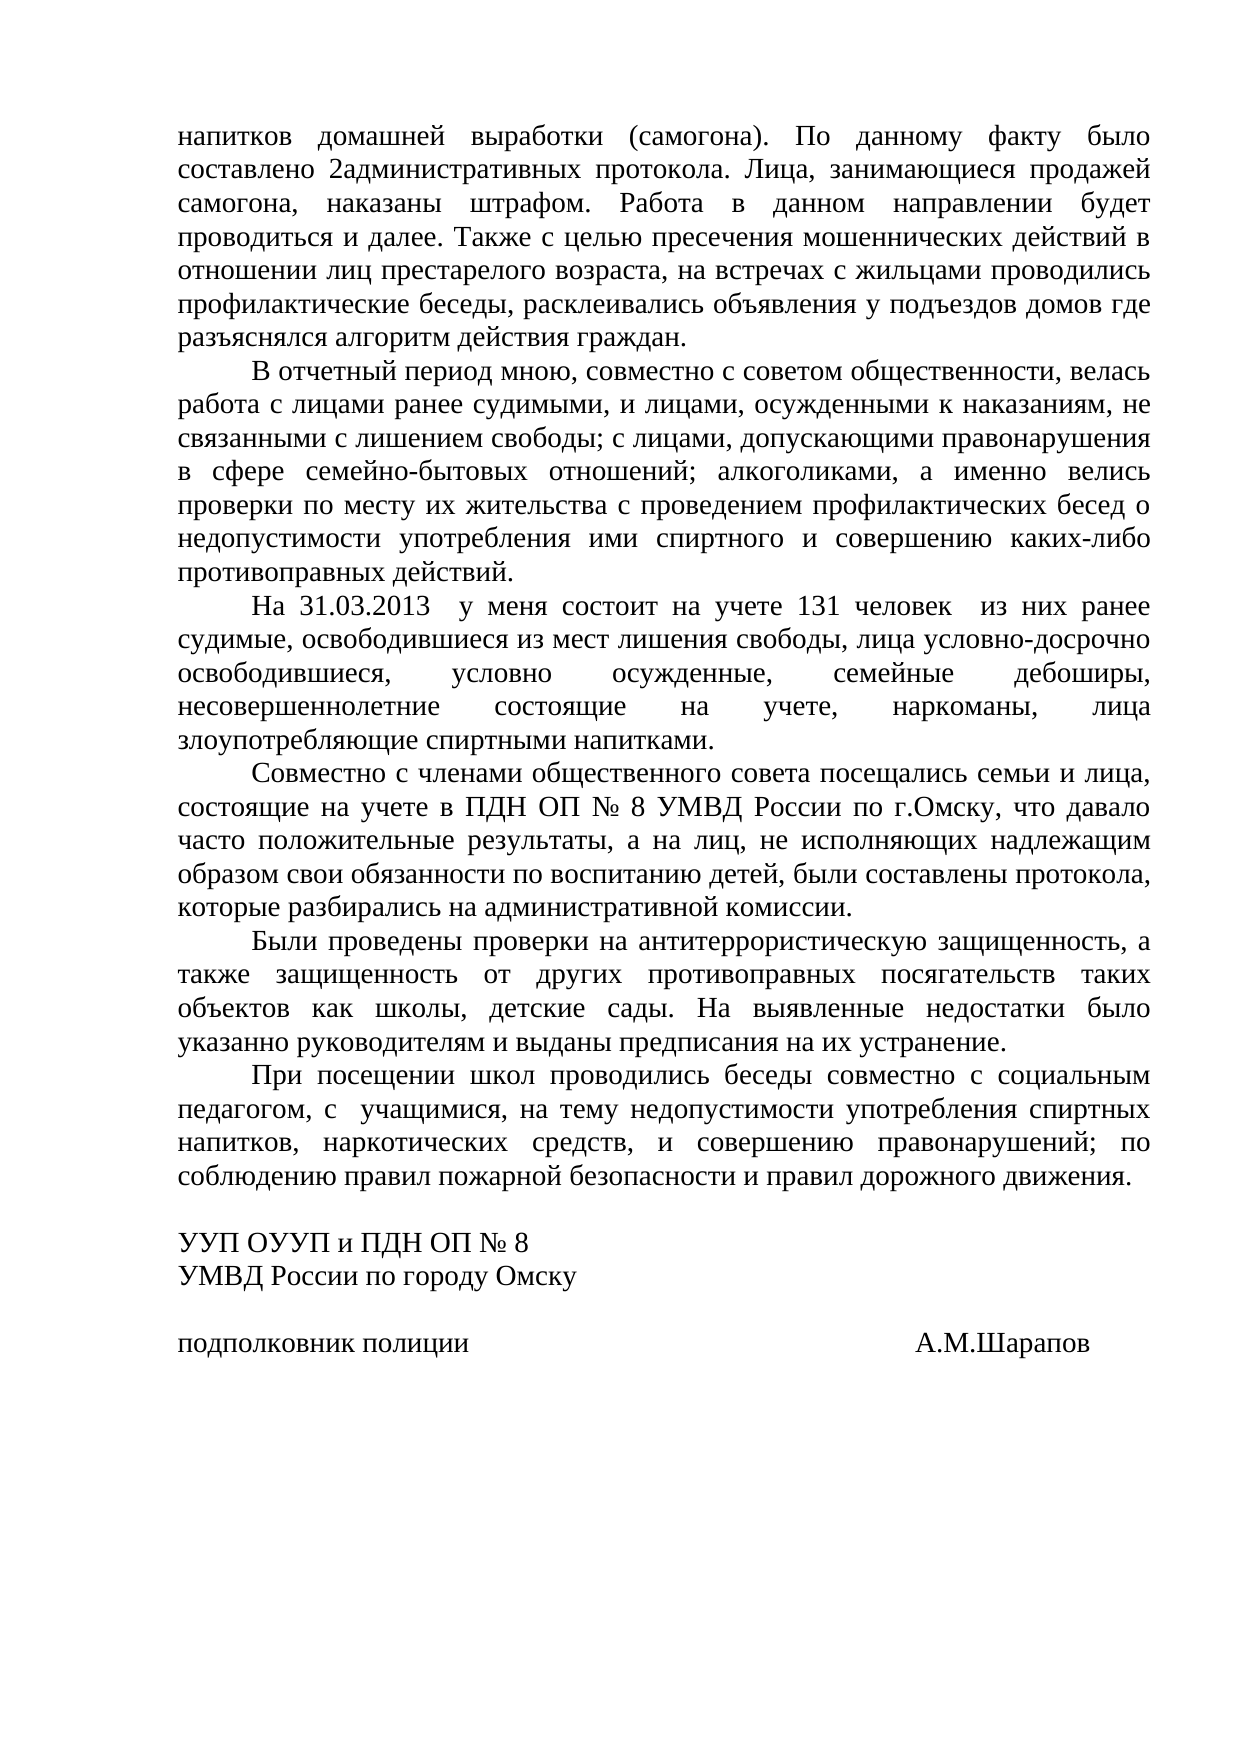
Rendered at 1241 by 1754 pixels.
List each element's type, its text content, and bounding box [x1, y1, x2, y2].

text В отчетный период мною, совместно с советом общественности, велась работа с лицами ранее судимыми, и лицами, осужденными к наказаниям, не связанными с лишением свободы; с лицами, допускающими правонарушения в сфере семейно-бытовых отношений; алкоголиками, а именно велись проверки по месту их жительства с проведением профилактических бесед о недопустимости употребления ими спиртного и совершению каких-либо противоправных действий. [177, 353, 1152, 588]
text На 31.03.2013 у меня состоит на учете 131 человек из них ранее судимые, освободившиеся из мест лишения свободы, лица условно-досрочно освободившиеся, условно осужденные, семейные дебоширы, несовершеннолетние состоящие на учете, наркоманы, лица злоупотребляющие спиртными напитками. [177, 588, 1152, 755]
text УМВД России по городу Омску [177, 1258, 1152, 1292]
text УУП ОУУП и ПДН ОП № 8 [177, 1225, 1152, 1258]
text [177, 118, 1152, 353]
text Совместно с членами общественного совета посещались семьи и лица, состоящие на учете в ПДН ОП № 8 УМВД России по г.Омску, что давало часто положительные результаты, а на лиц, не исполняющих надлежащим образом свои обязанности по воспитанию детей, были составлены протокола, которые разбирались на административной комиссии. [177, 755, 1152, 923]
text подполковник полиции А.М.Шарапов [177, 1326, 1152, 1359]
text При посещении школ проводились беседы совместно с социальным педагогом, с учащимися, на тему недопустимости употребления спиртных напитков, наркотических средств, и совершению правонарушений; по соблюдению правил пожарной безопасности и правил дорожного движения. [177, 1057, 1152, 1191]
text Были проведены проверки на антитеррористическую защищенность, а также защищенность от других противоправных посягательств таких объектов как школы, детские сады. На выявленные недостатки было указанно руководителям и выданы предписания на их устранение. [177, 923, 1152, 1057]
